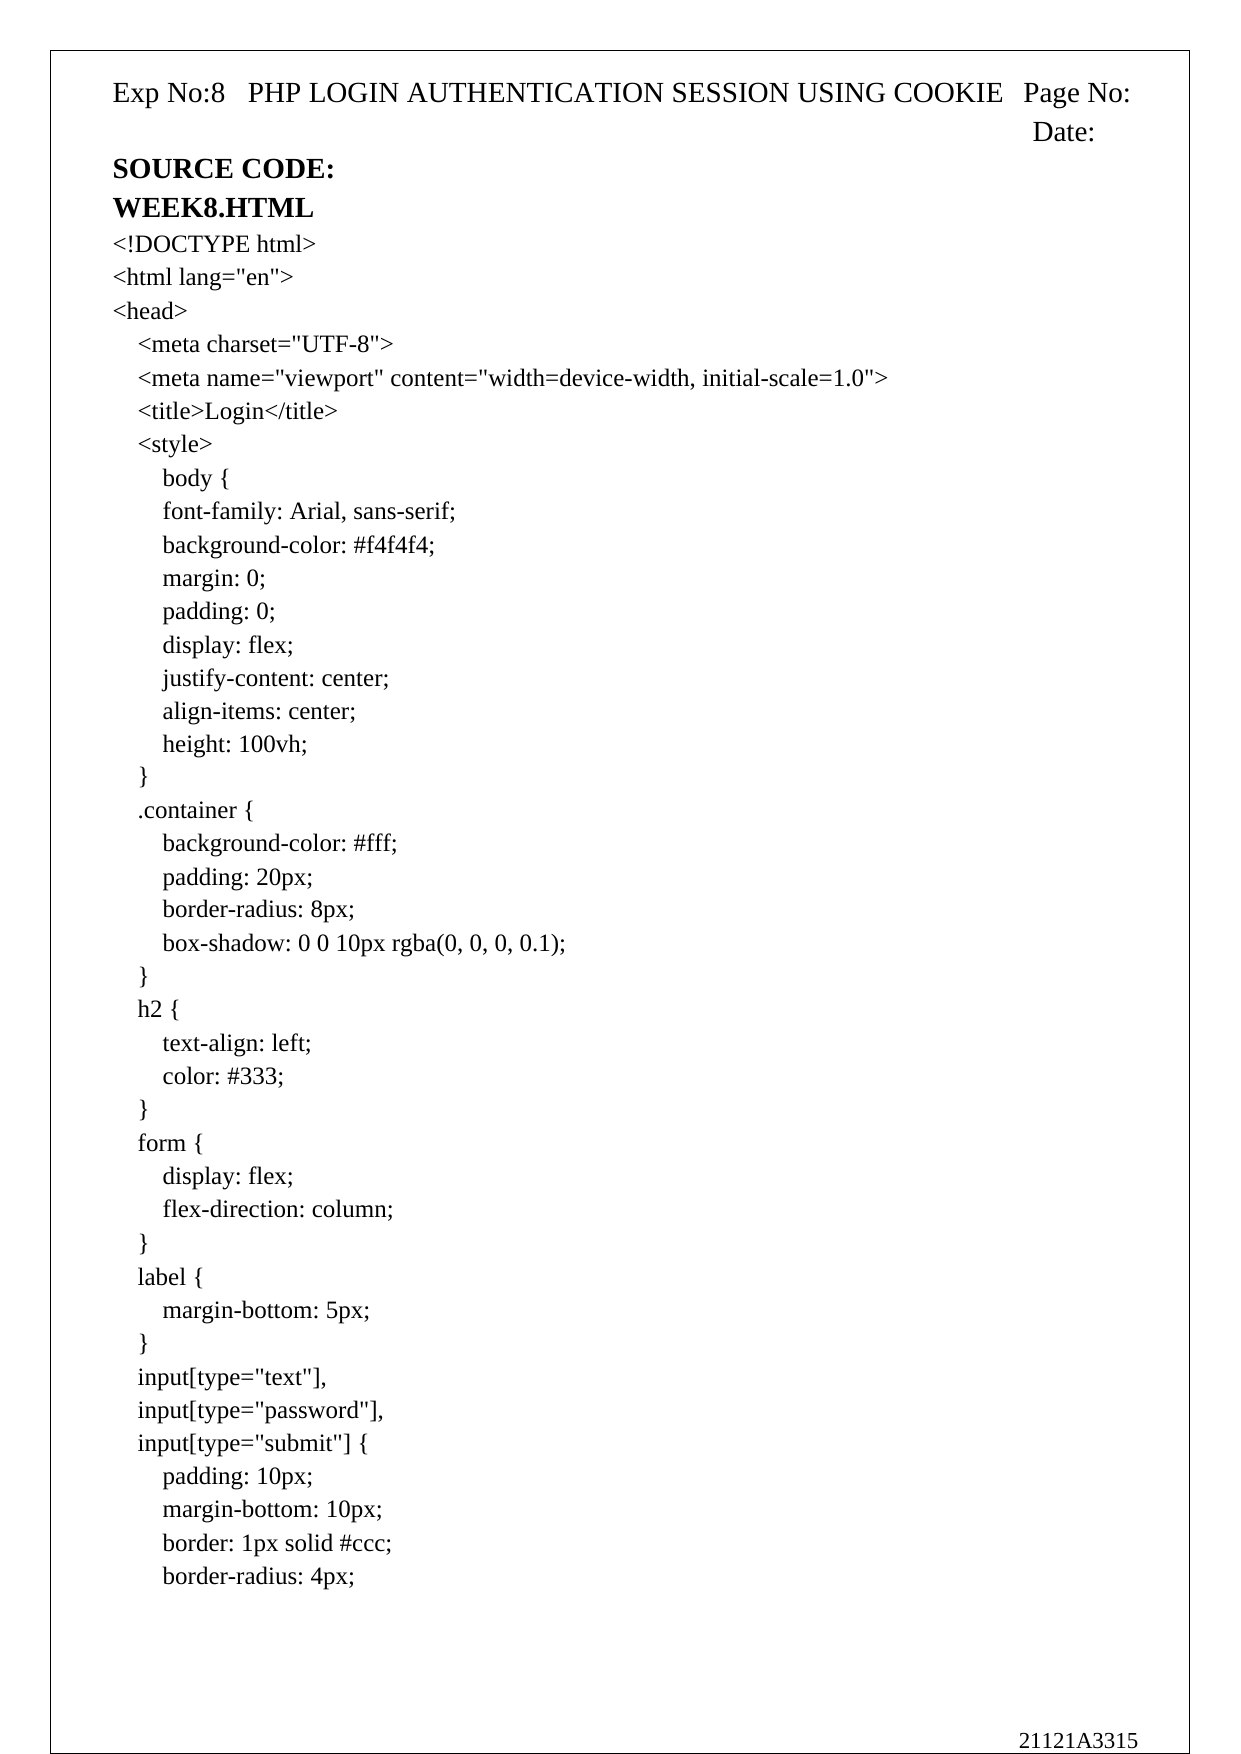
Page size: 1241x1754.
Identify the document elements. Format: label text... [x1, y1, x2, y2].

text body { [162, 463, 1138, 492]
text } [137, 1095, 1138, 1123]
text .container { [137, 795, 1138, 823]
text h2 { [137, 994, 1138, 1023]
text flex-direction: column; [162, 1194, 1138, 1223]
text <meta name="viewport" content="width=device-width, initial-scale=1.0"> [137, 363, 1138, 392]
text <html lang="en"> [112, 262, 1138, 291]
text } [137, 762, 1138, 790]
text <meta charset="UTF-8"> [137, 329, 1138, 358]
text <title>Login</title> [137, 396, 1138, 425]
text display: flex; [162, 1161, 1138, 1190]
text justify-content: center; align-items: center; height: 100vh; [162, 663, 390, 758]
text } [137, 1328, 1138, 1357]
text margin-bottom: 5px; [162, 1295, 1138, 1323]
text <head> [112, 296, 1138, 324]
text border: 1px solid #ccc; border-radius: 4px; [162, 1528, 392, 1590]
text text-align: left; color: #333; [162, 1028, 313, 1090]
text input[type="text"], input[type="password"], input[type="submit"] { [137, 1362, 386, 1457]
text } [137, 961, 1138, 990]
text font-family: Arial, sans-serif; background-color: #f4f4f4; margin: 0; [162, 496, 456, 592]
text label { [137, 1262, 1138, 1290]
text border-radius: 8px; [162, 895, 1138, 923]
text SOURCE CODE: [112, 151, 1138, 185]
text } [137, 1228, 1138, 1257]
text box-shadow: 0 0 10px rgba(0, 0, 0, 0.1); [162, 928, 1138, 957]
text background-color: #fff; padding: 20px; [162, 828, 399, 890]
text form { [137, 1128, 1138, 1156]
subtitle WEEK8.HTML [112, 190, 1138, 224]
text padding: 0; display: flex; [162, 596, 294, 658]
text <!DOCTYPE html> [112, 229, 1138, 258]
text padding: 10px; margin-bottom: 10px; [162, 1461, 383, 1523]
text <style> [137, 429, 1138, 458]
